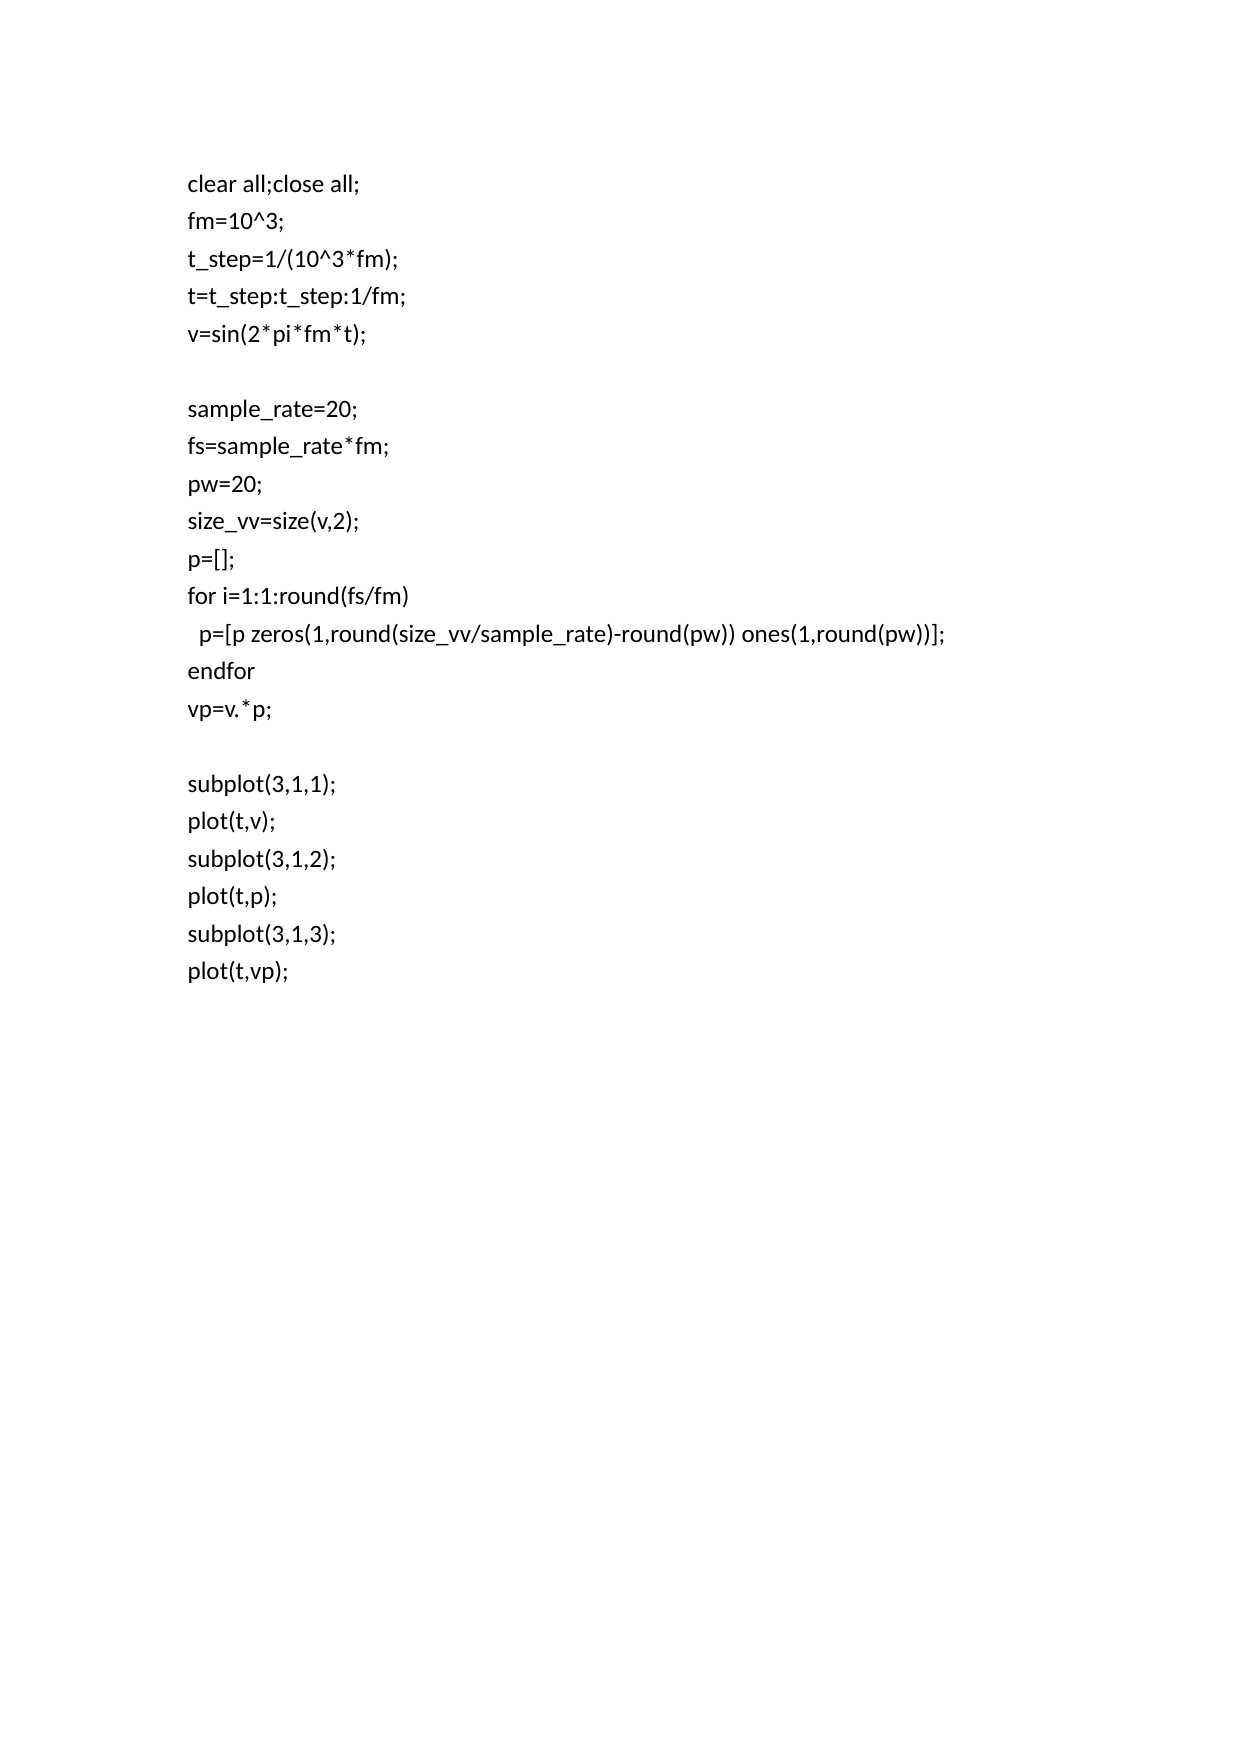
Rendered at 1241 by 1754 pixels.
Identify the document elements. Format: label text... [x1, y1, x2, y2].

text subplot(3,1,3); [187, 914, 1053, 952]
text clear all;close all; [187, 164, 1053, 202]
text pw=20; [187, 464, 1053, 502]
text for i=1:1:round(fs/fm) [187, 577, 1053, 614]
text t=t_step:t_step:1/fm; [187, 277, 1053, 314]
text plot(t,v); [187, 802, 1053, 839]
text t_step=1/(10^3*fm); [187, 239, 1053, 277]
text endfor [187, 652, 1053, 689]
text plot(t,vp); [187, 952, 1053, 989]
text size_vv=size(v,2); [187, 502, 1053, 539]
text p=[]; [187, 539, 1053, 577]
text v=sin(2*pi*fm*t); [187, 314, 1053, 352]
text subplot(3,1,1); [187, 764, 1053, 802]
text plot(t,p); [187, 877, 1053, 914]
text vp=v.*p; [187, 689, 1053, 727]
text subplot(3,1,2); [187, 839, 1053, 877]
text sample_rate=20; [187, 389, 1053, 427]
text p=[p zeros(1,round(size_vv/sample_rate)-round(pw)) ones(1,round(pw))]; [187, 614, 1053, 652]
text fm=10^3; [187, 202, 1053, 239]
text fs=sample_rate*fm; [187, 427, 1053, 464]
